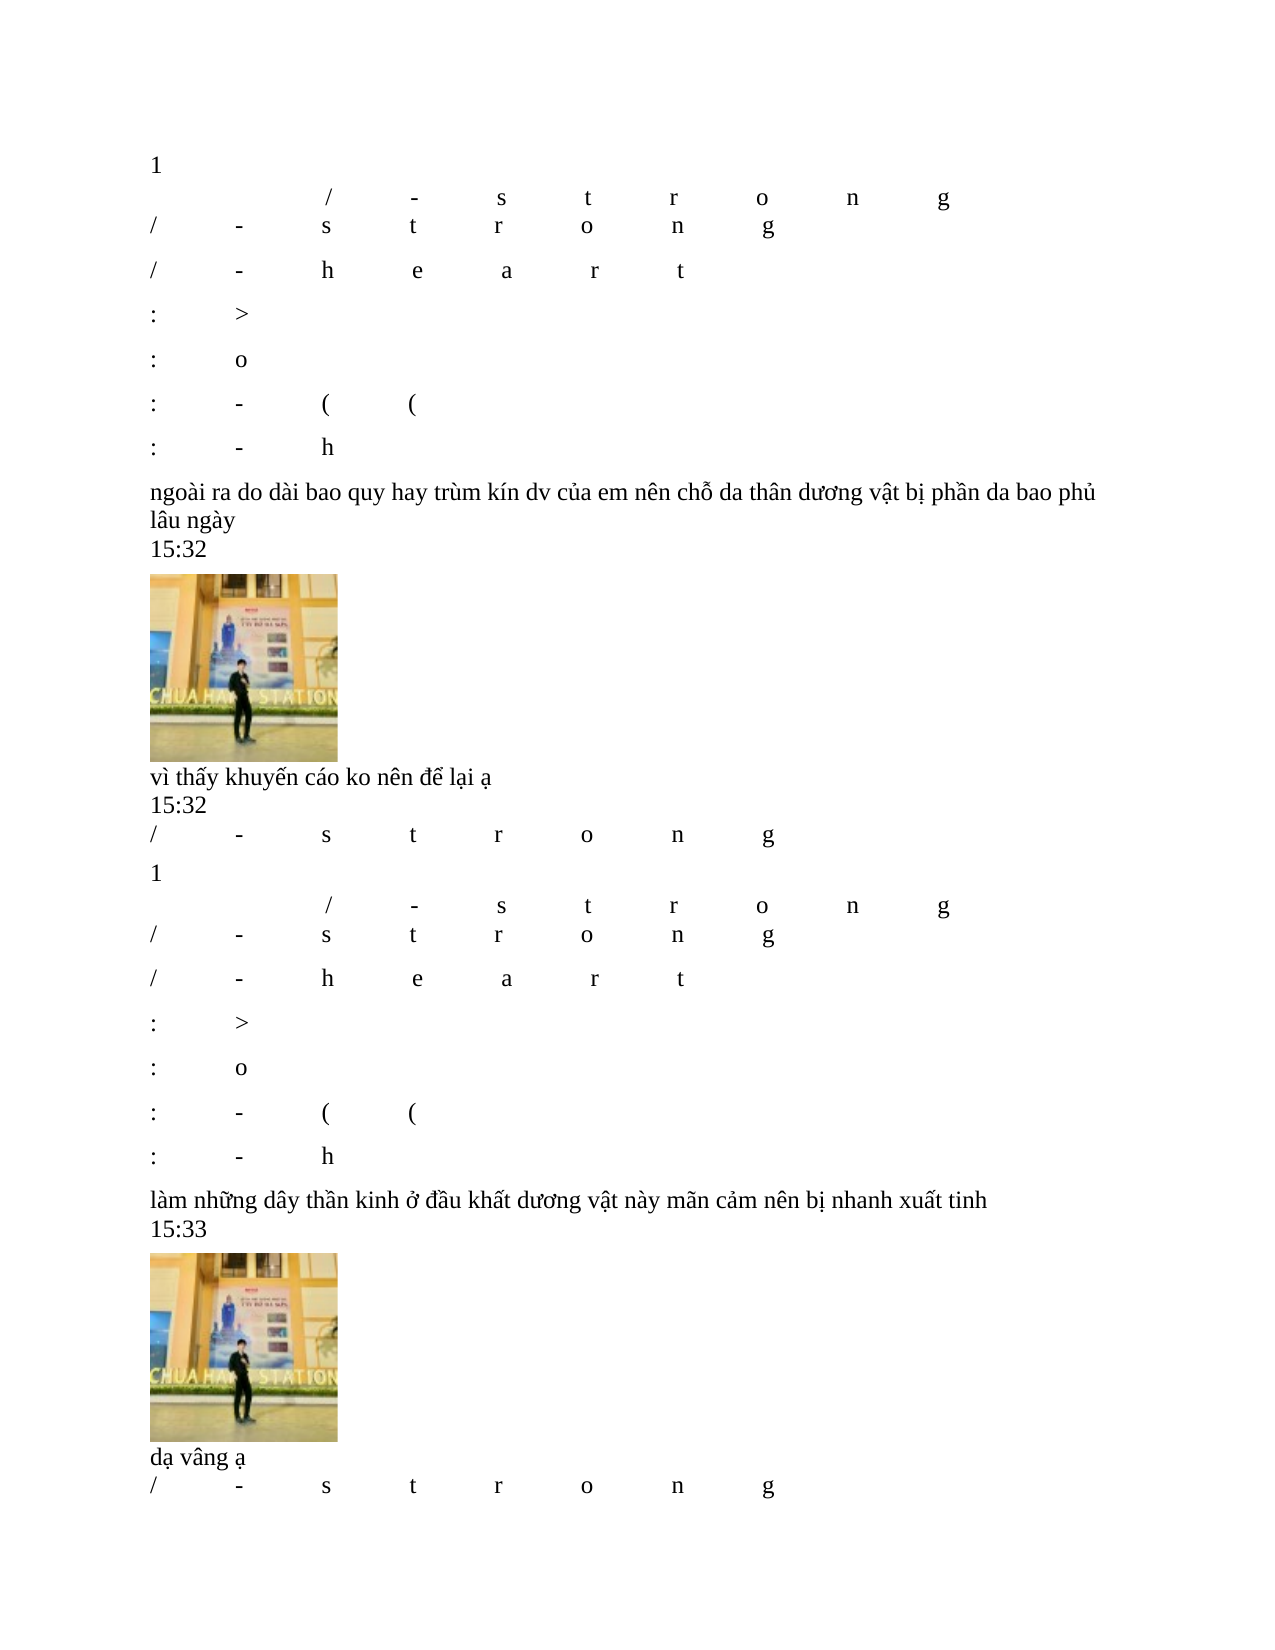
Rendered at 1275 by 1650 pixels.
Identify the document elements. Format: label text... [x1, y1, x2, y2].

text 1 [150, 150, 1125, 179]
text :o [150, 1052, 1125, 1081]
text dạ vâng ạ [150, 1442, 1125, 1470]
text :-h [150, 432, 1125, 461]
text 15:32 [150, 534, 1125, 563]
text :o [150, 344, 1125, 372]
text ngoài ra do dài bao quy hay trùm kín dv của em nên chỗ da thân dương vật bị phần da bao phủ lâu ngày [150, 477, 1125, 534]
text làm những dây thần kinh ở đầu khất dương vật này mãn cảm nên bị nhanh xuất tinh [150, 1185, 1125, 1214]
text /-strong [150, 890, 1125, 919]
text 1 [150, 858, 1125, 887]
picture [150, 1253, 338, 1442]
text /-strong [150, 919, 1125, 948]
text /-heart [150, 255, 1125, 284]
text :-(( [150, 388, 1125, 417]
text :-(( [150, 1097, 1125, 1125]
text :> [150, 1008, 1125, 1037]
text 15:33 [150, 1214, 1125, 1243]
text :> [150, 299, 1125, 328]
text /-strong [150, 211, 1125, 239]
text /-heart [150, 963, 1125, 992]
text /-strong [150, 1470, 1125, 1499]
text 15:32 [150, 791, 1125, 819]
picture [150, 574, 338, 762]
text :-h [150, 1141, 1125, 1170]
text /-strong [150, 819, 1125, 848]
text vì thấy khuyến cáo ko nên để lại ạ [150, 762, 1125, 791]
text /-strong [150, 182, 1125, 211]
